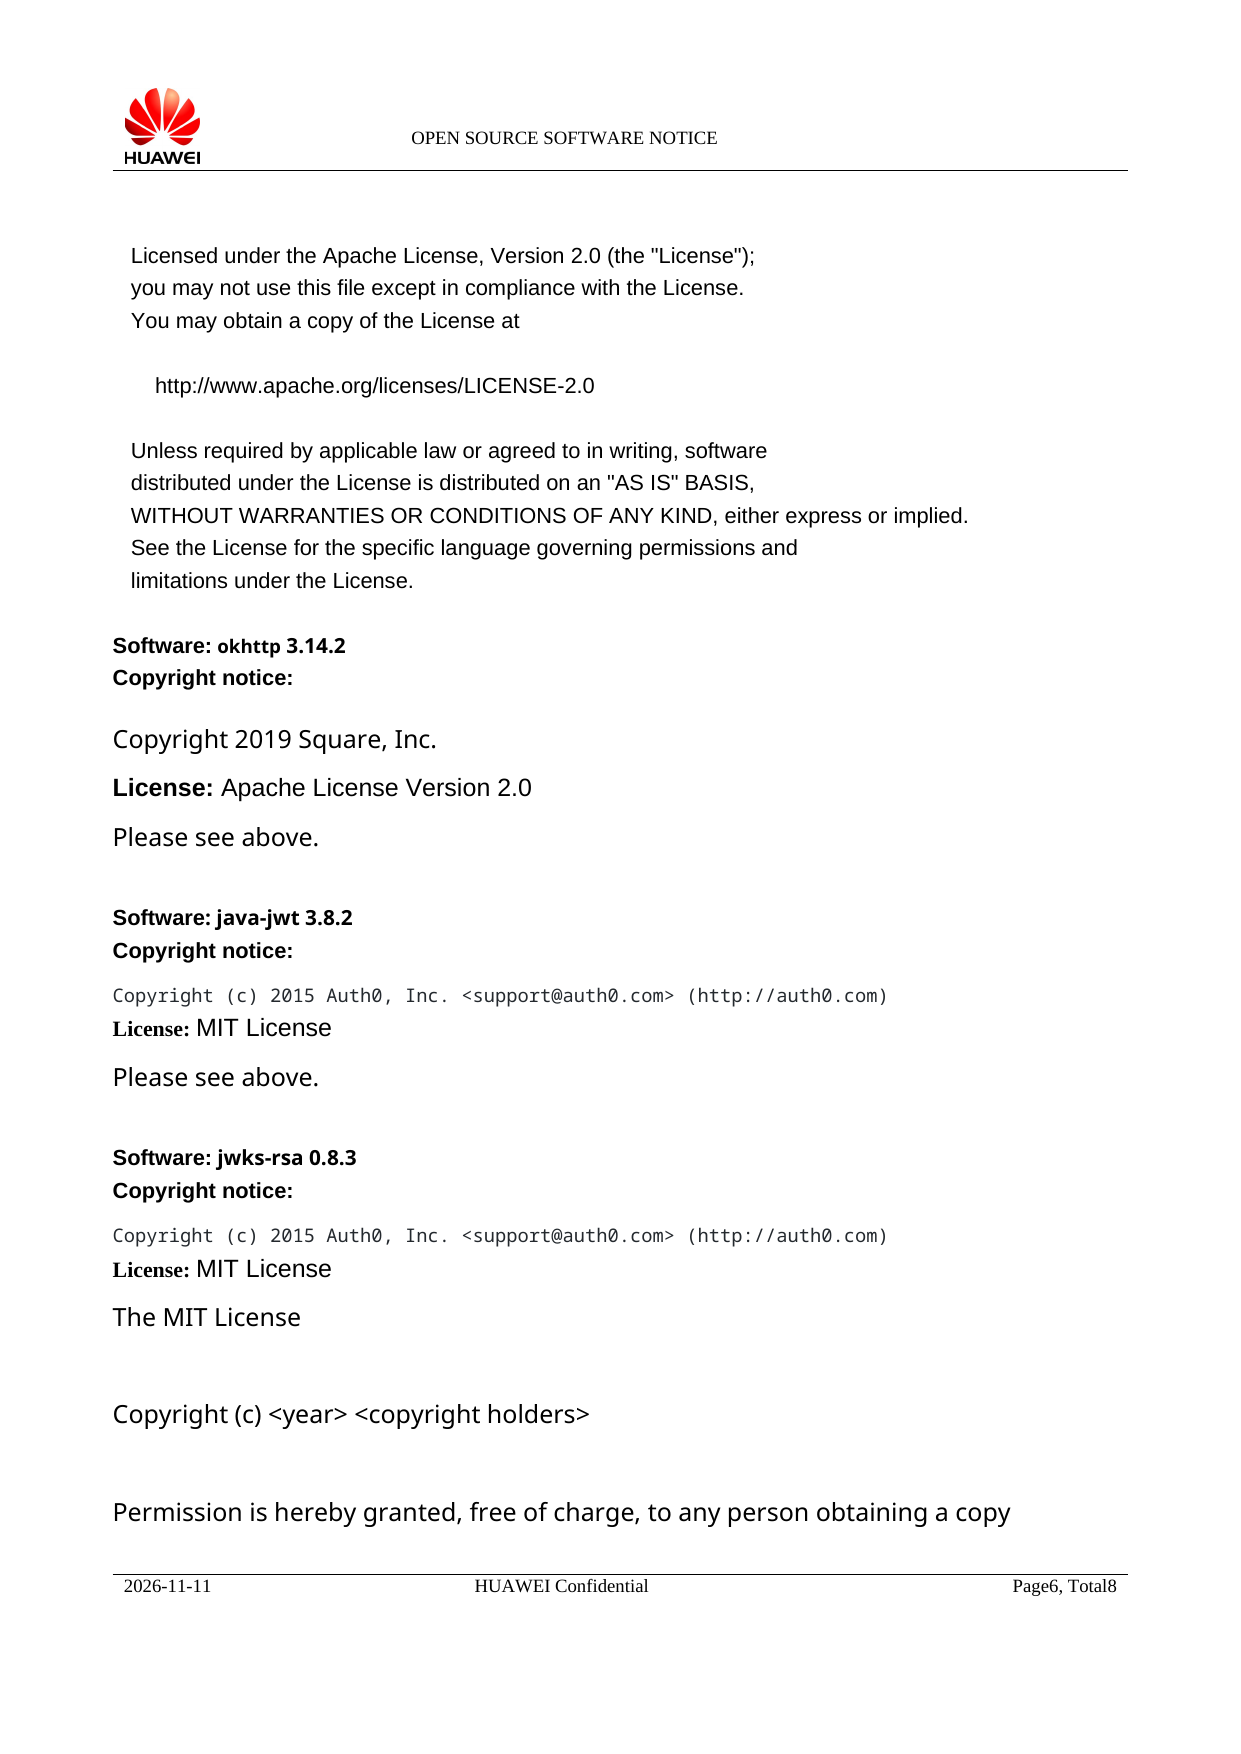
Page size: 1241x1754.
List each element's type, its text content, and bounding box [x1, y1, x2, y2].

text limitations under the License. [112, 564, 1128, 596]
text Please see above. [112, 1044, 1128, 1109]
text See the License for the specific language governing permissions and [112, 531, 1128, 564]
text Copyright notice: [112, 661, 1128, 694]
text Permission is hereby granted, free of charge, to any person obtaining a copy [112, 1479, 1128, 1544]
text Copyright (c) 2015 Auth0, Inc. <support@auth0.com> (http://auth0.com) [112, 1219, 1128, 1252]
text Licensed under the Apache License, Version 2.0 (the "License"); [112, 239, 1128, 271]
text You may obtain a copy of the License at [112, 304, 1128, 336]
text http://www.apache.org/licenses/LICENSE-2.0 [112, 369, 1128, 401]
text The MIT License [112, 1284, 1128, 1349]
text Copyright notice: [112, 1174, 1128, 1207]
title Software: jwks-rsa 0.8.3 [112, 1142, 1128, 1174]
text Copyright notice: [112, 934, 1128, 966]
text Please see above. [112, 804, 1128, 869]
text Copyright (c) 2015 Auth0, Inc. <support@auth0.com> (http://auth0.com) [112, 979, 1128, 1012]
text Copyright 2019 Square, Inc. [112, 706, 1128, 771]
text License: MIT License [112, 1012, 1128, 1044]
text distributed under the License is distributed on an "AS IS" BASIS, [112, 466, 1128, 499]
title Software: okhttp 3.14.2 [112, 629, 1128, 661]
text License: MIT License [112, 1252, 1128, 1284]
text License: Apache License Version 2.0 [112, 771, 1128, 804]
text Copyright (c) <year> <copyright holders> [112, 1382, 1128, 1447]
text Unless required by applicable law or agreed to in writing, software [112, 434, 1128, 466]
picture [125, 88, 200, 164]
text you may not use this file except in compliance with the License. [112, 271, 1128, 304]
text WITHOUT WARRANTIES OR CONDITIONS OF ANY KIND, either express or implied. [112, 499, 1128, 531]
title Software: java-jwt 3.8.2 [112, 901, 1128, 934]
